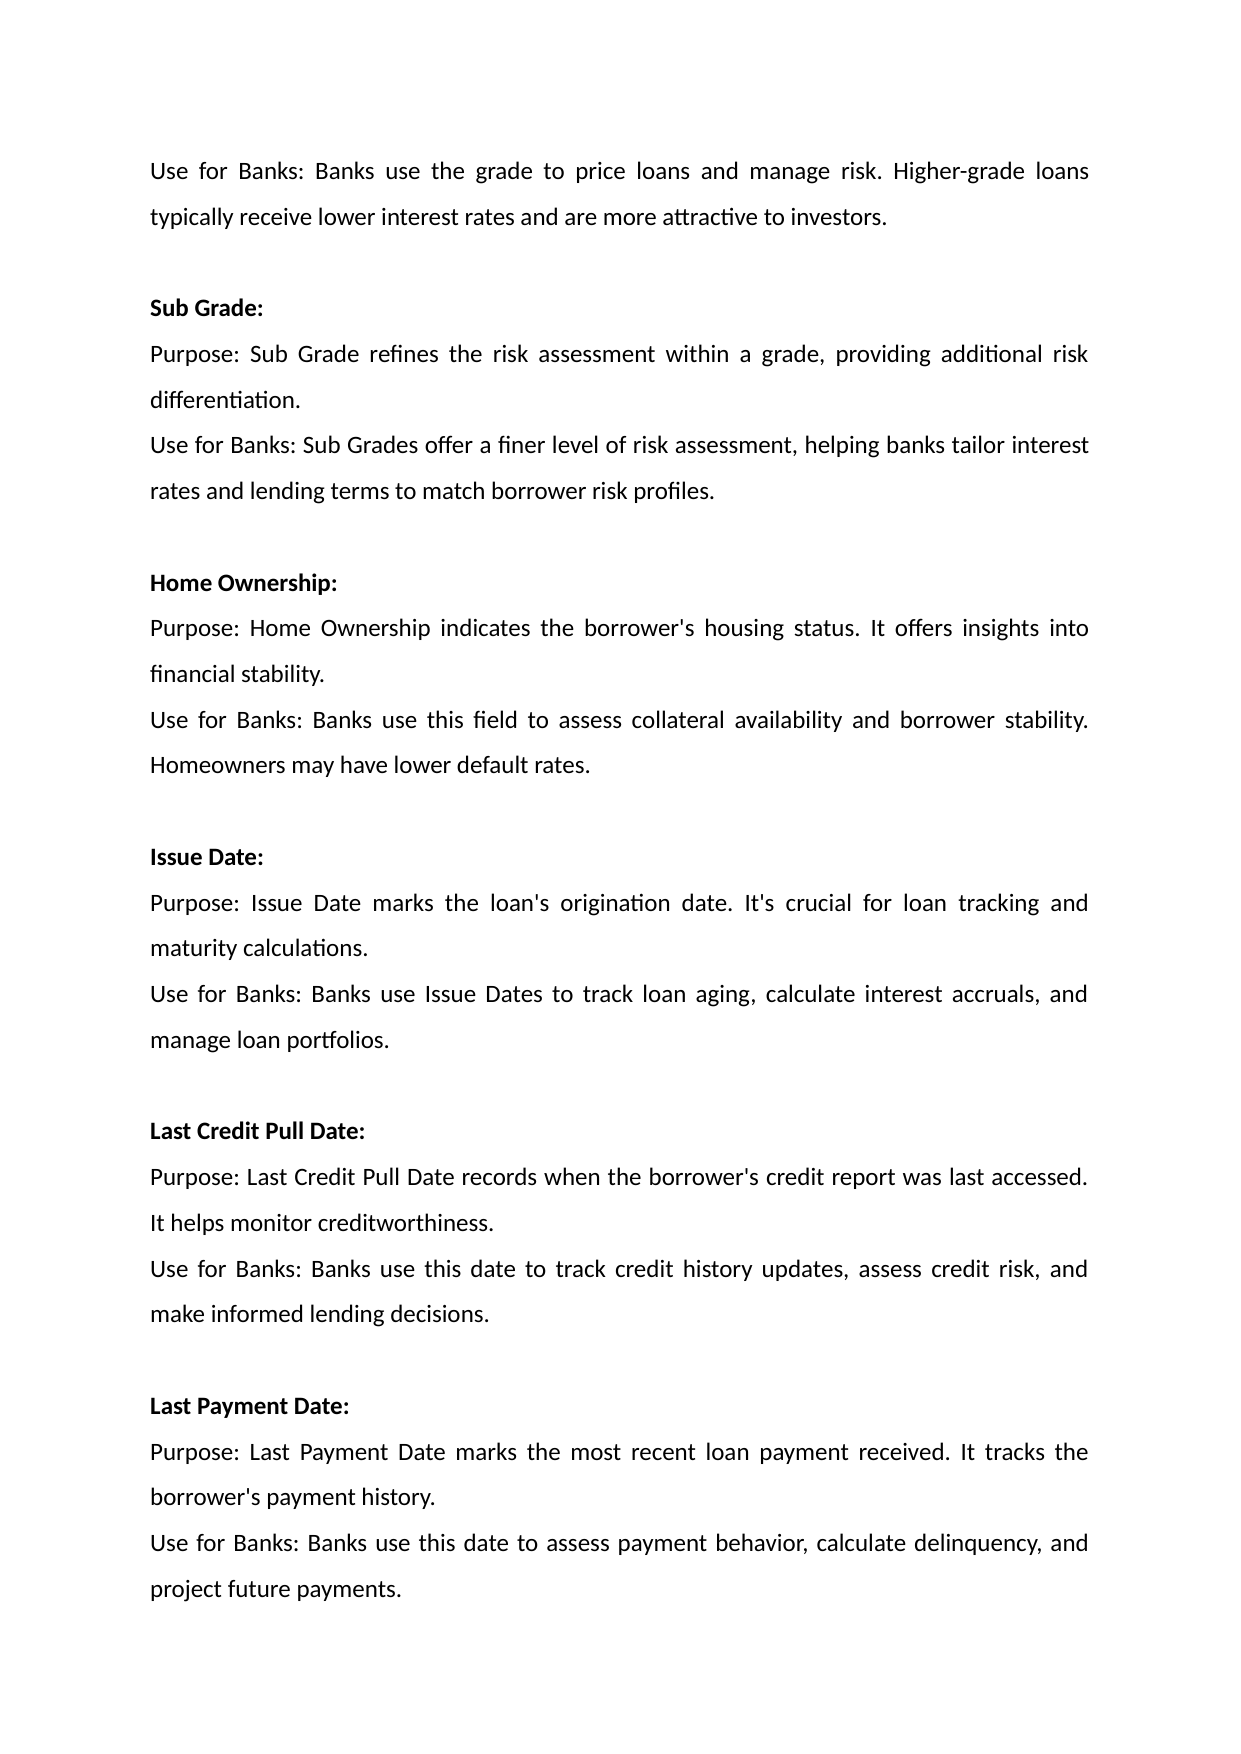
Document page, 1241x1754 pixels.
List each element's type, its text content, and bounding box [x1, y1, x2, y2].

text Use for Banks: Banks use this field to assess collateral availability and borrower stability. Homeowners may have lower default rates. [150, 704, 1090, 780]
text Issue Date: [150, 841, 1090, 872]
text Use for Banks: Banks use Issue Dates to track loan aging, calculate interest accruals, and manage loan portfolios. [150, 978, 1090, 1054]
text Sub Grade: [150, 292, 1090, 323]
text Use for Banks: Sub Grades offer a finer level of risk assessment, helping banks tailor interest rates and lending terms to match borrower risk profiles. [150, 429, 1090, 506]
text Use for Banks: Banks use the grade to price loans and manage risk. Higher-grade loans typically receive lower interest rates and are more attractive to investors. [150, 155, 1090, 231]
text Purpose: Sub Grade refines the risk assessment within a grade, providing additional risk differentiation. [150, 338, 1090, 414]
text Last Credit Pull Date: [150, 1116, 1090, 1146]
text Home Ownership: [150, 567, 1090, 597]
text Purpose: Issue Date marks the loan's origination date. It's crucial for loan tracking and maturity calculations. [150, 887, 1090, 963]
text Use for Banks: Banks use this date to track credit history updates, assess credit risk, and make informed lending decisions. [150, 1253, 1090, 1329]
text Purpose: Last Credit Pull Date records when the borrower's credit report was last accessed. It helps monitor creditworthiness. [150, 1161, 1090, 1237]
text Use for Banks: Banks use this date to assess payment behavior, calculate delinquency, and project future payments. [150, 1527, 1090, 1603]
text Purpose: Last Payment Date marks the most recent loan payment received. It tracks the borrower's payment history. [150, 1436, 1090, 1512]
text Last Payment Date: [150, 1390, 1090, 1420]
text Purpose: Home Ownership indicates the borrower's housing status. It offers insights into financial stability. [150, 612, 1090, 689]
